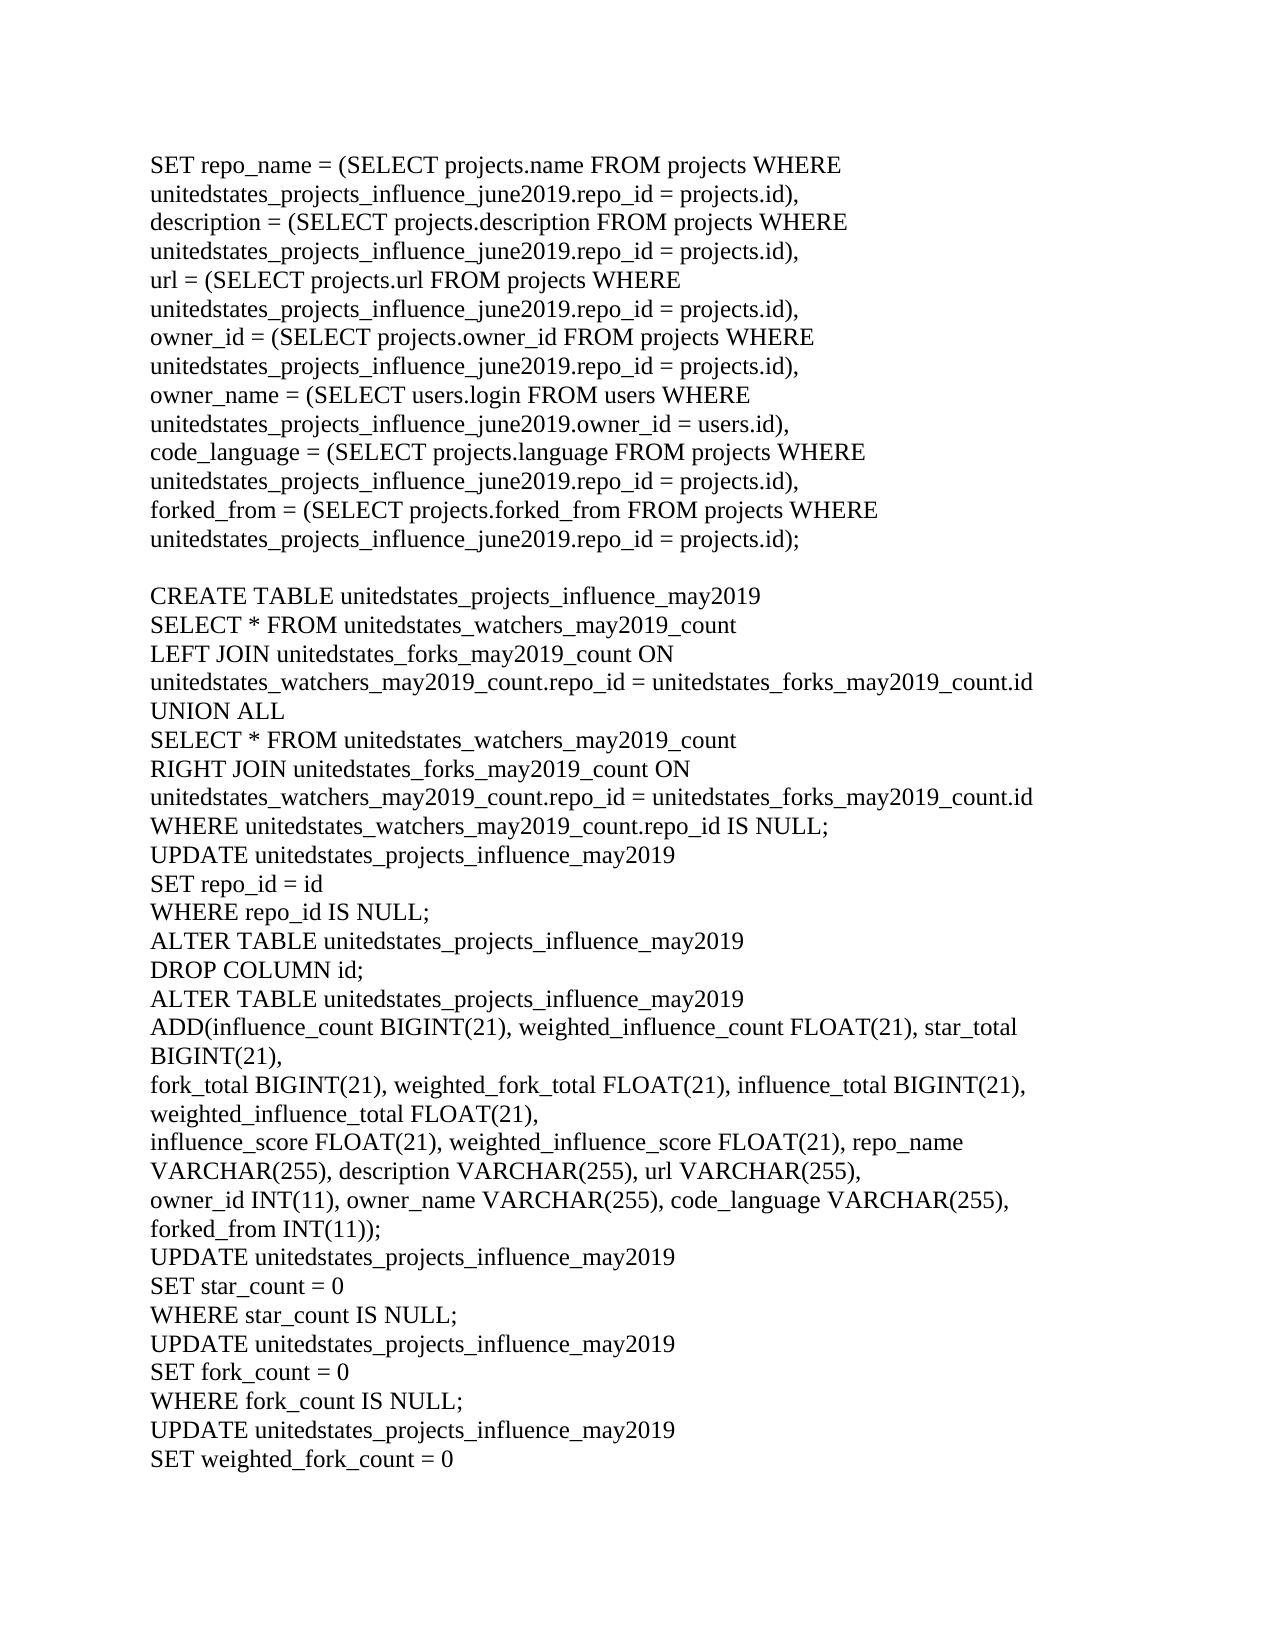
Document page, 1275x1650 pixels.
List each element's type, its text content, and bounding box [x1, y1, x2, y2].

text description = (SELECT projects.description FROM projects WHERE unitedstates_projects_influence_june2019.repo_id = projects.id), [150, 207, 1125, 265]
text ALTER TABLE unitedstates_projects_influence_may2019 [150, 984, 1125, 1012]
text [150, 1415, 1125, 1444]
text UPDATE unitedstates_projects_influence_may2019 [150, 1242, 1125, 1271]
text SELECT * FROM unitedstates_watchers_may2019_count [150, 725, 1125, 754]
text WHERE fork_count IS NULL; [150, 1386, 1125, 1415]
text RIGHT JOIN unitedstates_forks_may2019_count ON unitedstates_watchers_may2019_count.repo_id = unitedstates_forks_may2019_count.id [150, 754, 1125, 811]
text owner_name = (SELECT users.login FROM users WHERE unitedstates_projects_influence_june2019.owner_id = users.id), [150, 380, 1125, 437]
text owner_id = (SELECT projects.owner_id FROM projects WHERE unitedstates_projects_influence_june2019.repo_id = projects.id), [150, 322, 1125, 380]
text influence_score FLOAT(21), weighted_influence_score FLOAT(21), repo_name VARCHAR(255), description VARCHAR(255), url VARCHAR(255), [150, 1127, 1125, 1185]
text owner_id INT(11), owner_name VARCHAR(255), code_language VARCHAR(255), forked_from INT(11)); [150, 1185, 1125, 1242]
text CREATE TABLE unitedstates_projects_influence_may2019 [150, 581, 1125, 610]
text DROP COLUMN id; [150, 955, 1125, 984]
text UPDATE unitedstates_projects_influence_may2019 [150, 840, 1125, 869]
text SET repo_id = id [150, 869, 1125, 897]
text SET fork_count = 0 [150, 1357, 1125, 1386]
text SELECT * FROM unitedstates_watchers_may2019_count [150, 610, 1125, 639]
text url = (SELECT projects.url FROM projects WHERE unitedstates_projects_influence_june2019.repo_id = projects.id), [150, 265, 1125, 322]
text ADD(influence_count BIGINT(21), weighted_influence_count FLOAT(21), star_total BIGINT(21), [150, 1012, 1125, 1070]
text WHERE repo_id IS NULL; [150, 897, 1125, 926]
text fork_total BIGINT(21), weighted_fork_total FLOAT(21), influence_total BIGINT(21), weighted_influence_total FLOAT(21), [150, 1070, 1125, 1127]
text ALTER TABLE unitedstates_projects_influence_may2019 [150, 926, 1125, 955]
text WHERE unitedstates_watchers_may2019_count.repo_id IS NULL; [150, 811, 1125, 840]
text code_language = (SELECT projects.language FROM projects WHERE unitedstates_projects_influence_june2019.repo_id = projects.id), [150, 437, 1125, 495]
text LEFT JOIN unitedstates_forks_may2019_count ON unitedstates_watchers_may2019_count.repo_id = unitedstates_forks_may2019_count.id [150, 639, 1125, 696]
text SET weighted_fork_count = 0 [150, 1444, 1125, 1472]
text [150, 1329, 1125, 1357]
text UNION ALL [150, 696, 1125, 725]
text forked_from = (SELECT projects.forked_from FROM projects WHERE unitedstates_projects_influence_june2019.repo_id = projects.id); [150, 495, 1125, 552]
text SET repo_name = (SELECT projects.name FROM projects WHERE unitedstates_projects_influence_june2019.repo_id = projects.id), [150, 150, 1125, 207]
text SET star_count = 0 [150, 1271, 1125, 1300]
text WHERE star_count IS NULL; [150, 1300, 1125, 1329]
